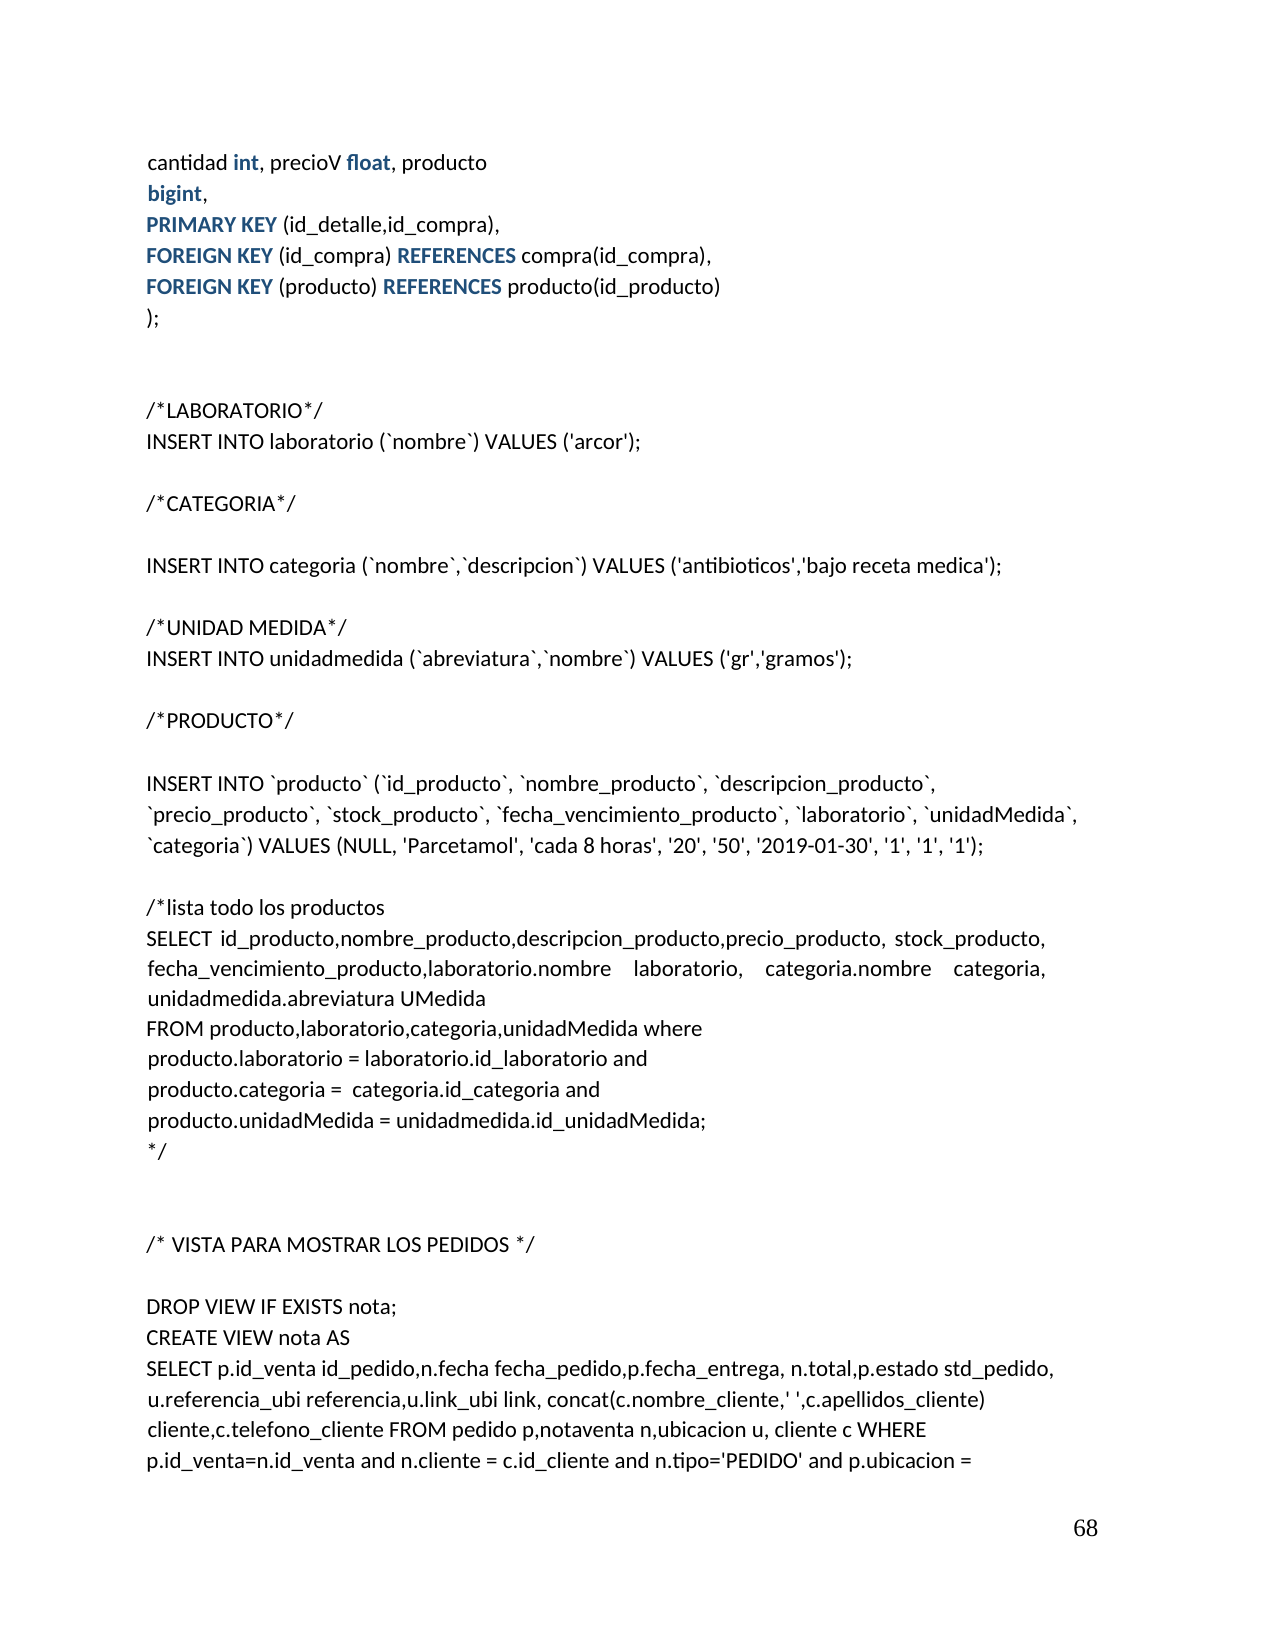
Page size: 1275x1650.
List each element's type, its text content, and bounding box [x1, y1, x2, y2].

text PRIMARY KEY (id_detalle,id_compra), [146, 210, 1098, 238]
text /*LABORATORIO*/ [146, 396, 1098, 424]
text */ [146, 1137, 1098, 1165]
text FOREIGN KEY (producto) REFERENCES producto(id_producto) [146, 272, 1098, 300]
text /*PRODUCTO*/ [146, 707, 1098, 735]
text INSERT INTO laboratorio (`nombre`) VALUES ('arcor'); [146, 427, 1098, 455]
text SELECT p.id_venta id_pedido,n.fecha fecha_pedido,p.fecha_entrega, n.total,p.estado std_pedido, u.referencia_ubi referencia,u.link_ubi link, concat(c.nombre_cliente,' ',c.apellidos_cliente) cliente,c.telefono_cliente FROM pedido p,notaventa n,ubicacion u, cliente c WHERE [146, 1354, 1098, 1444]
text p.id_venta=n.id_venta and n.cliente = c.id_cliente and n.tipo='PEDIDO' and p.ubicacion = [146, 1447, 1098, 1475]
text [146, 148, 506, 207]
text DROP VIEW IF EXISTS nota; [146, 1292, 1098, 1320]
text FROM producto,laboratorio,categoria,unidadMedida where producto.laboratorio = laboratorio.id_laboratorio and producto.categoria = categoria.id_categoria and producto.unidadMedida = unidadmedida.id_unidadMedida; [146, 1014, 714, 1134]
text INSERT INTO `producto` (`id_producto`, `nombre_producto`, `descripcion_producto`, [146, 769, 1098, 797]
text /* VISTA PARA MOSTRAR LOS PEDIDOS */ [146, 1230, 1098, 1258]
text SELECT id_producto,nombre_producto,descripcion_producto,precio_producto, stock_producto, fecha_vencimiento_producto,laboratorio.nombre laboratorio, categoria.nombre categoria, unidadmedida.abreviatura UMedida [146, 924, 1047, 1012]
text INSERT INTO unidadmedida (`abreviatura`,`nombre`) VALUES ('gr','gramos'); [146, 644, 1098, 673]
text CREATE VIEW nota AS [146, 1323, 1098, 1351]
text /*CATEGORIA*/ [146, 489, 1098, 517]
text `precio_producto`, `stock_producto`, `fecha_vencimiento_producto`, `laboratorio`, `unidadMedida`, [146, 800, 1098, 828]
text FOREIGN KEY (id_compra) REFERENCES compra(id_compra), [146, 241, 1098, 269]
text ); [146, 303, 1098, 331]
text `categoria`) VALUES (NULL, 'Parcetamol', 'cada 8 horas', '20', '50', '2019-01-30', '1', '1', '1'); [146, 831, 1098, 859]
text /*UNIDAD MEDIDA*/ [146, 613, 1098, 642]
text /*lista todo los productos [146, 893, 1098, 921]
text INSERT INTO categoria (`nombre`,`descripcion`) VALUES ('antibioticos','bajo receta medica'); [146, 551, 1098, 579]
